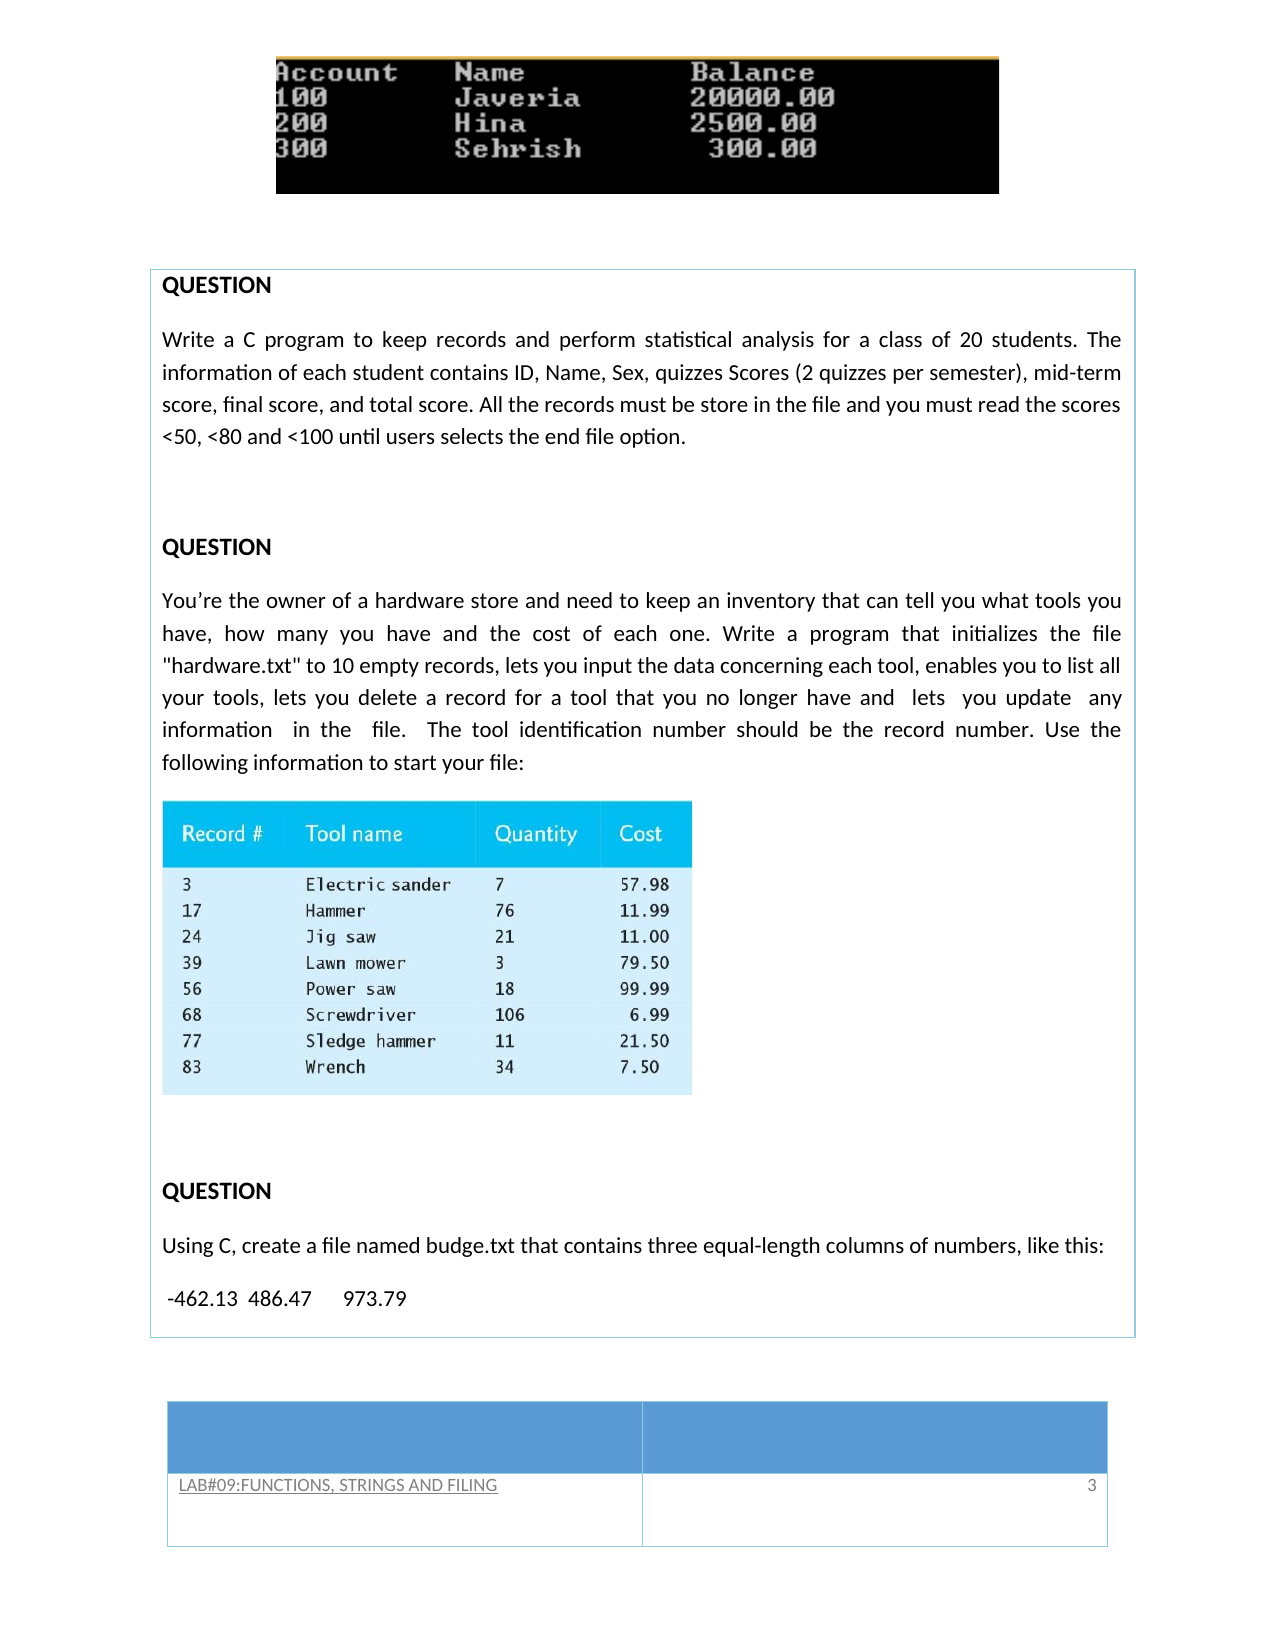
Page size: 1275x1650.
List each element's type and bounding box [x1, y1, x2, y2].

table_header [151, 270, 1134, 1337]
picture [161, 800, 693, 1095]
picture [276, 56, 1000, 194]
